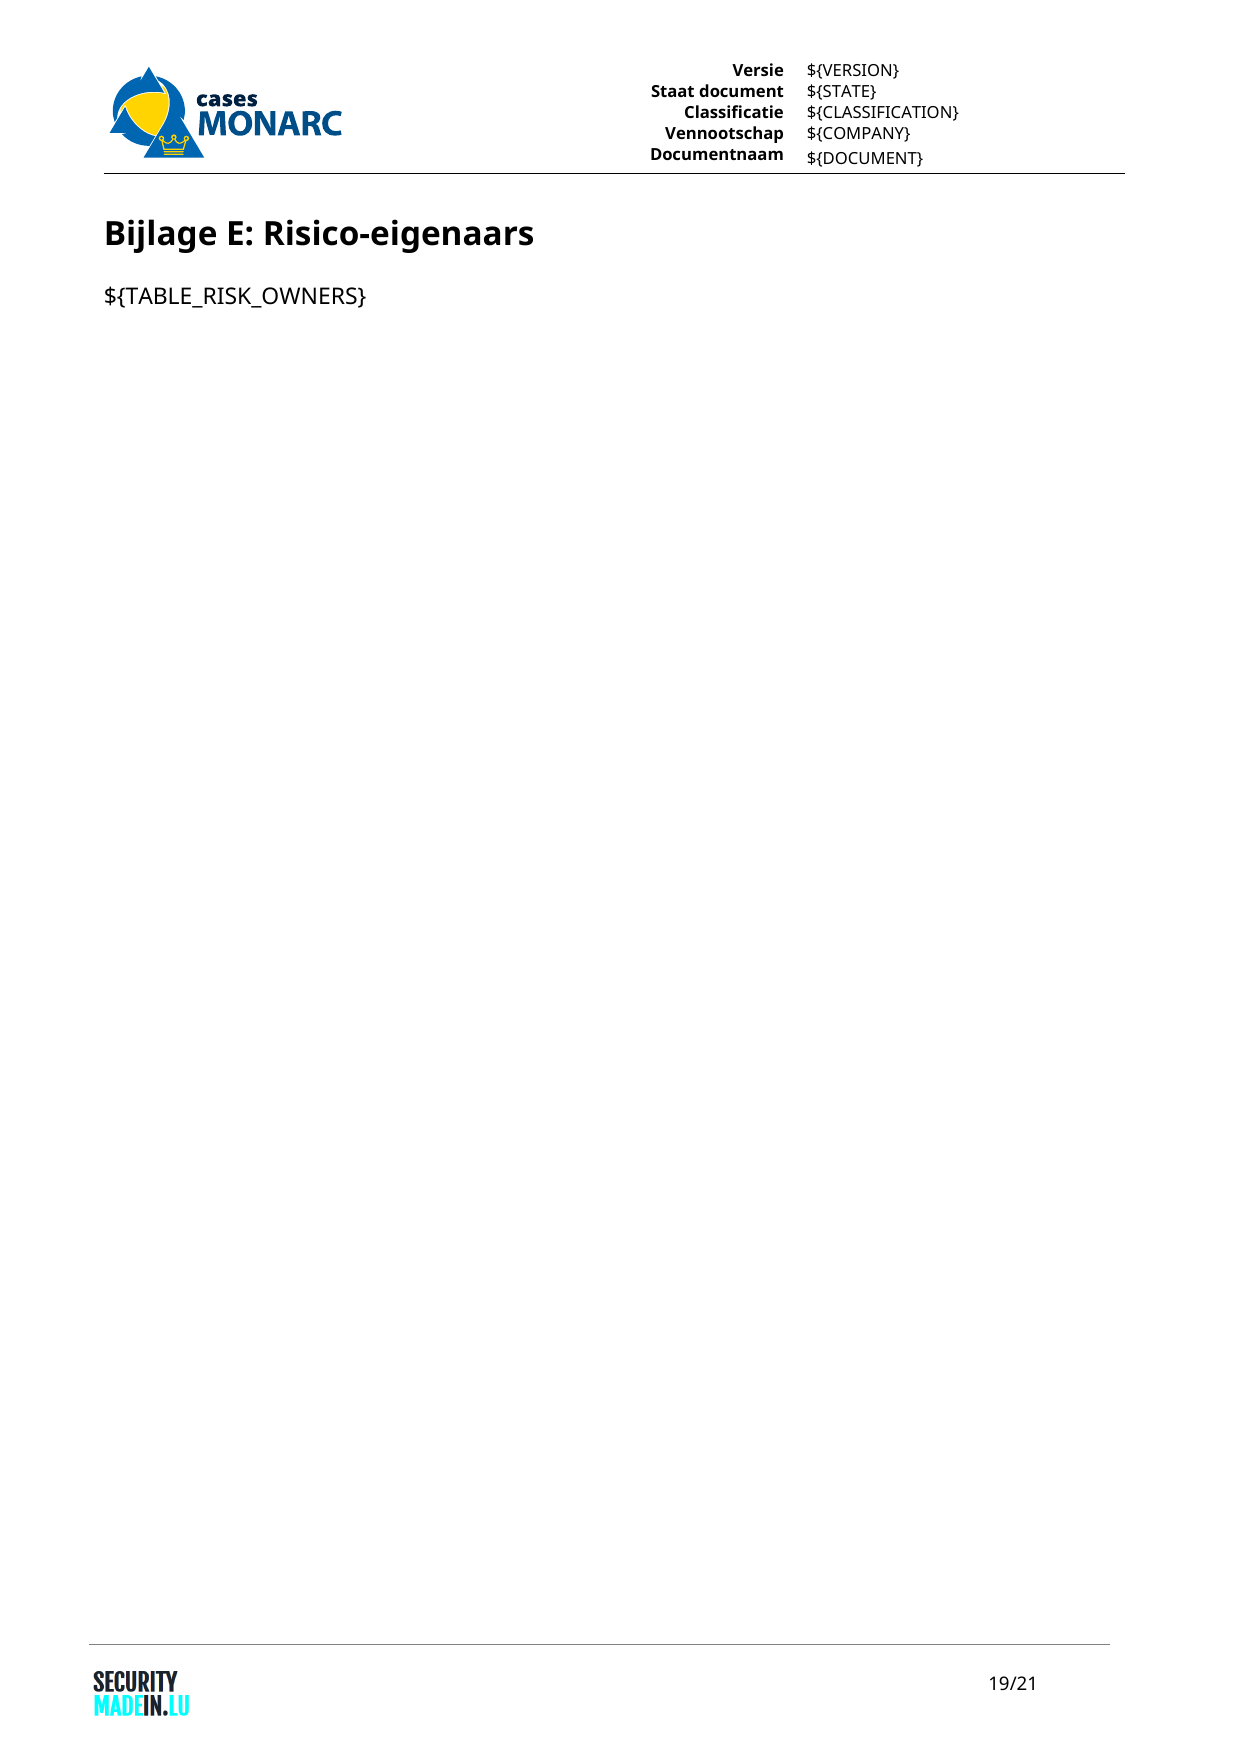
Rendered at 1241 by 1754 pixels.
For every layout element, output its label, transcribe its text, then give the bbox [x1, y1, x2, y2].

subtitle Bijlage E: Risico-eigenaars [103, 209, 1122, 255]
picture [92, 1667, 191, 1719]
text ${TABLE_RISK_OWNERS} [103, 280, 1110, 311]
